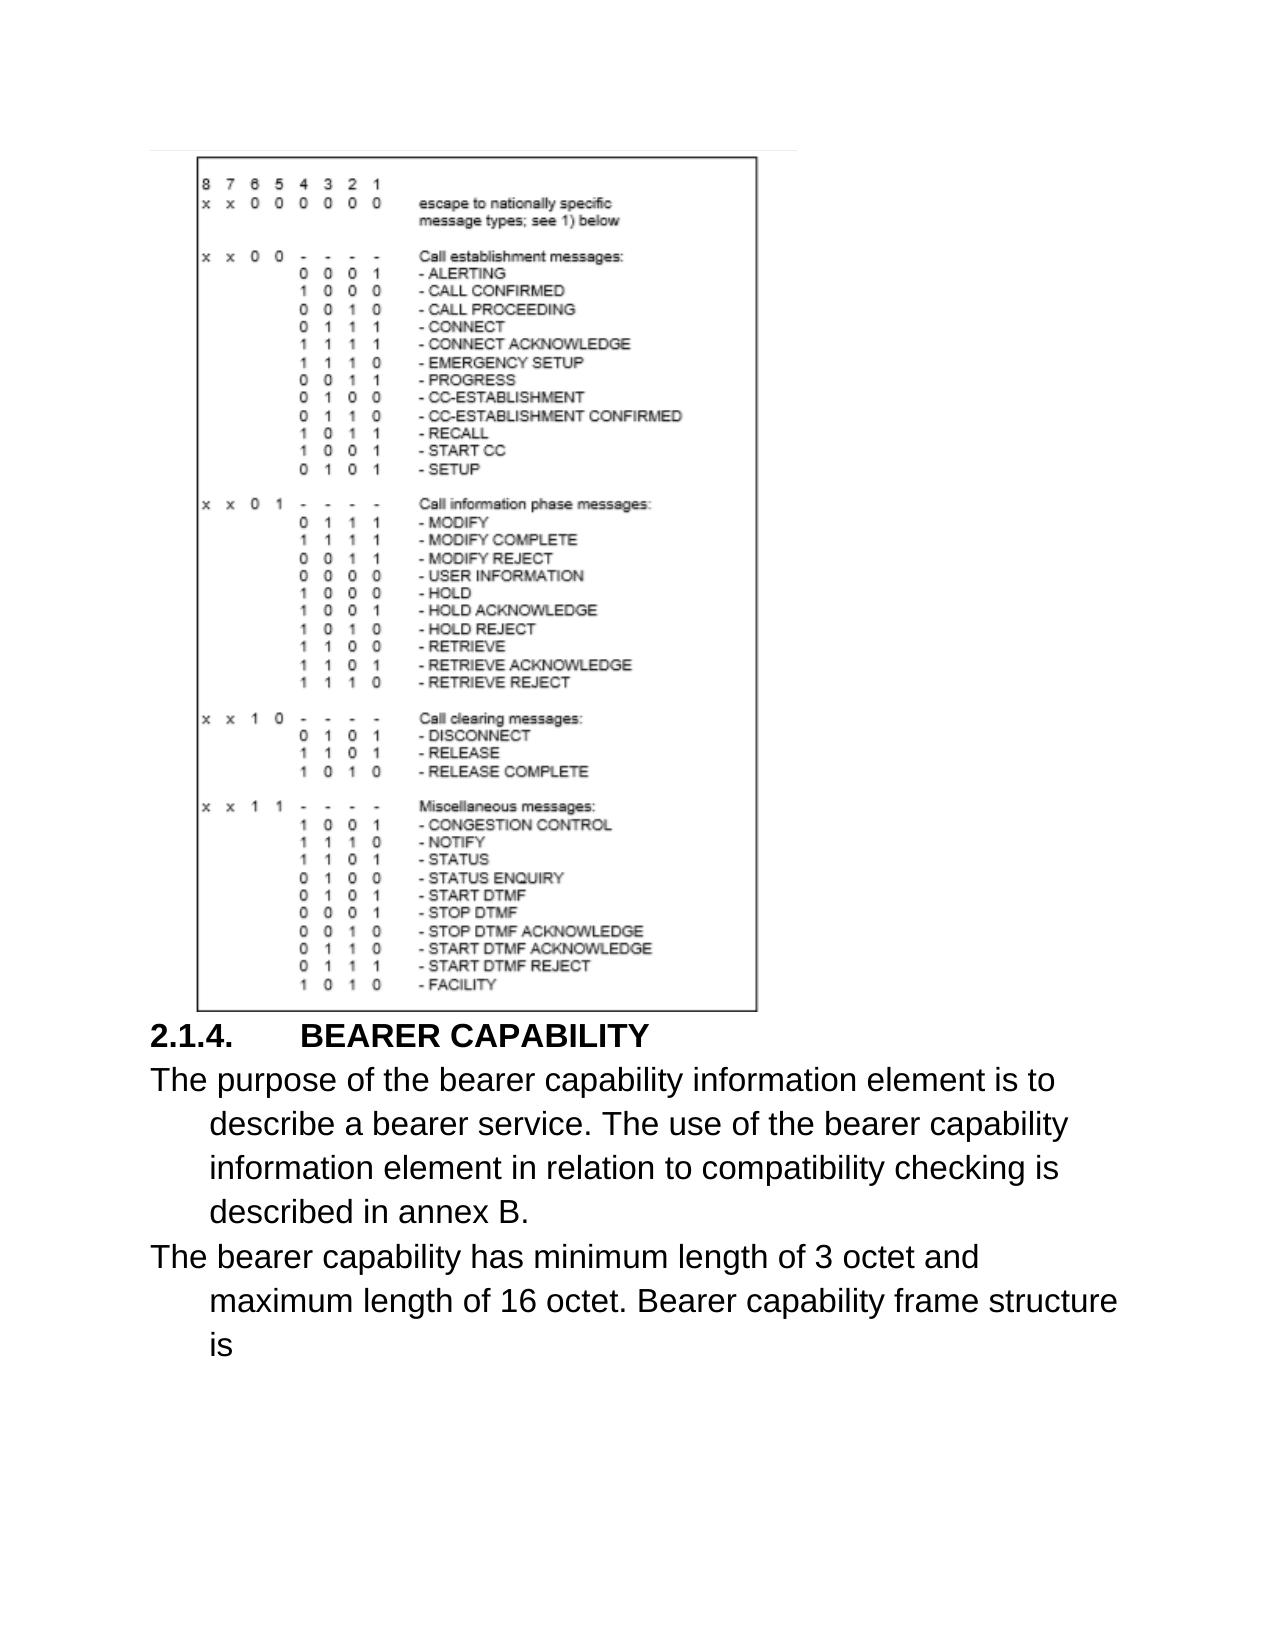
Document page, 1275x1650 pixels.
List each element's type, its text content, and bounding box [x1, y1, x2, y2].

list BEARER CAPABILITY [150, 1016, 1125, 1054]
picture [150, 150, 798, 1012]
list The purpose of the bearer capability information element is to describe a bearer service. The use of the bearer capability information element in relation to compatibility checking is described in annex B. [150, 1060, 1125, 1231]
list The bearer capability has minimum length of 3 octet and maximum length of 16 octet. Bearer capability frame structure is [150, 1237, 1125, 1363]
